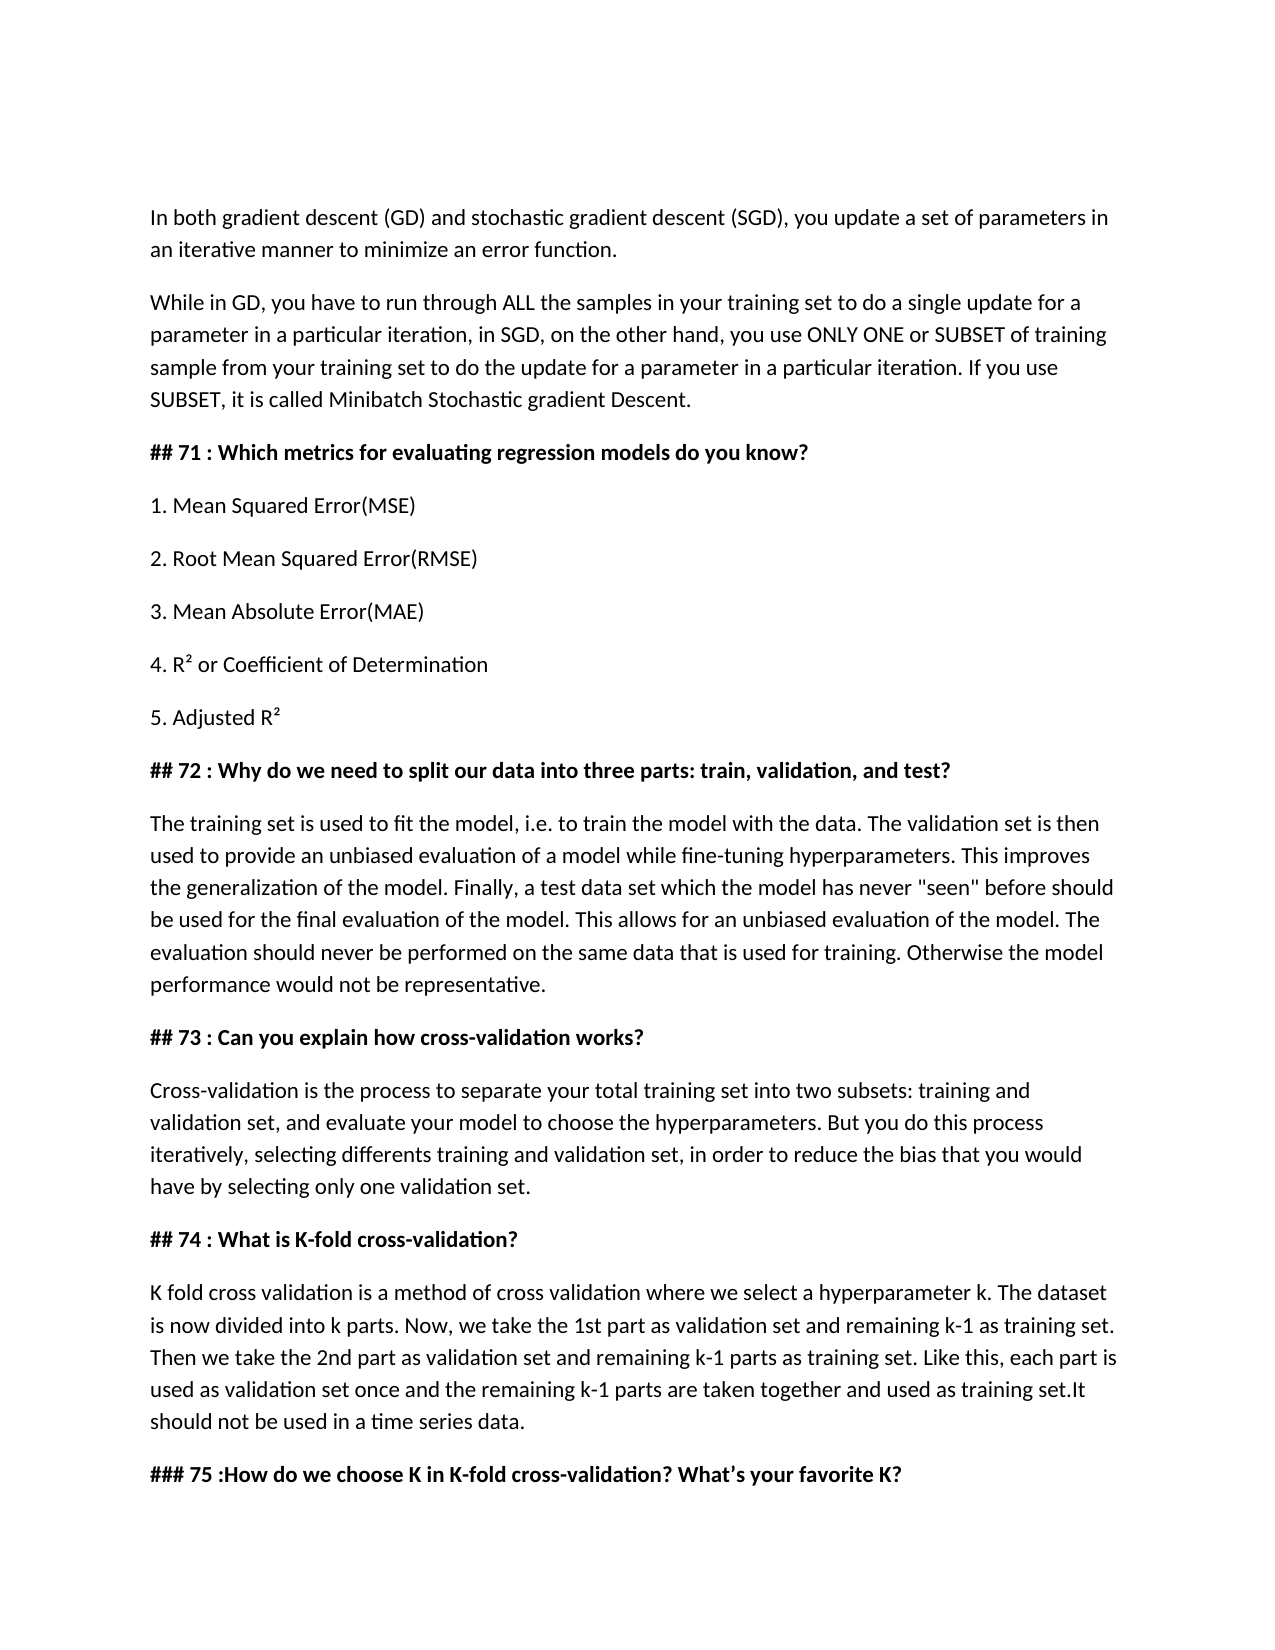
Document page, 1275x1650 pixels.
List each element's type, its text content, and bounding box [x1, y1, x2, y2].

text 4. R² or Coefficient of Determination [150, 650, 1125, 678]
text 5. Adjusted R² [150, 703, 1125, 731]
text 3. Mean Absolute Error(MAE) [150, 597, 1125, 625]
text In both gradient descent (GD) and stochastic gradient descent (SGD), you update a set of parameters in an iterative manner to minimize an error function. [150, 203, 1125, 263]
text ### 75 :How do we choose K in K-fold cross-validation? What’s your favorite K? [150, 1460, 1125, 1488]
text ## 74 : What is K-fold cross-validation? [150, 1226, 1125, 1253]
text K fold cross validation is a method of cross validation where we select a hyperparameter k. The dataset is now divided into k parts. Now, we take the 1st part as validation set and remaining k-1 as training set. Then we take the 2nd part as validation set and remaining k-1 parts as training set. Like this, each part is used as validation set once and the remaining k-1 parts are taken together and used as training set.It should not be used in a time series data. [150, 1278, 1125, 1435]
text 1. Mean Squared Error(MSE) [150, 491, 1125, 519]
text ## 73 : Can you explain how cross-validation works? [150, 1023, 1125, 1051]
text The training set is used to fit the model, i.e. to train the model with the data. The validation set is then used to provide an unbiased evaluation of a model while fine-tuning hyperparameters. This improves the generalization of the model. Finally, a test data set which the model has never "seen" before should be used for the final evaluation of the model. This allows for an unbiased evaluation of the model. The evaluation should never be performed on the same data that is used for training. Otherwise the model performance would not be representative. [150, 809, 1125, 998]
text 2. Root Mean Squared Error(RMSE) [150, 544, 1125, 572]
text ## 71 : Which metrics for evaluating regression models do you know? [150, 438, 1125, 466]
text While in GD, you have to run through ALL the samples in your training set to do a single update for a parameter in a particular iteration, in SGD, on the other hand, you use ONLY ONE or SUBSET of training sample from your training set to do the update for a parameter in a particular iteration. If you use SUBSET, it is called Minibatch Stochastic gradient Descent. [150, 288, 1125, 413]
text ## 72 : Why do we need to split our data into three parts: train, validation, and test? [150, 756, 1125, 784]
text Cross-validation is the process to separate your total training set into two subsets: training and validation set, and evaluate your model to choose the hyperparameters. But you do this process iteratively, selecting differents training and validation set, in order to reduce the bias that you would have by selecting only one validation set. [150, 1076, 1125, 1201]
